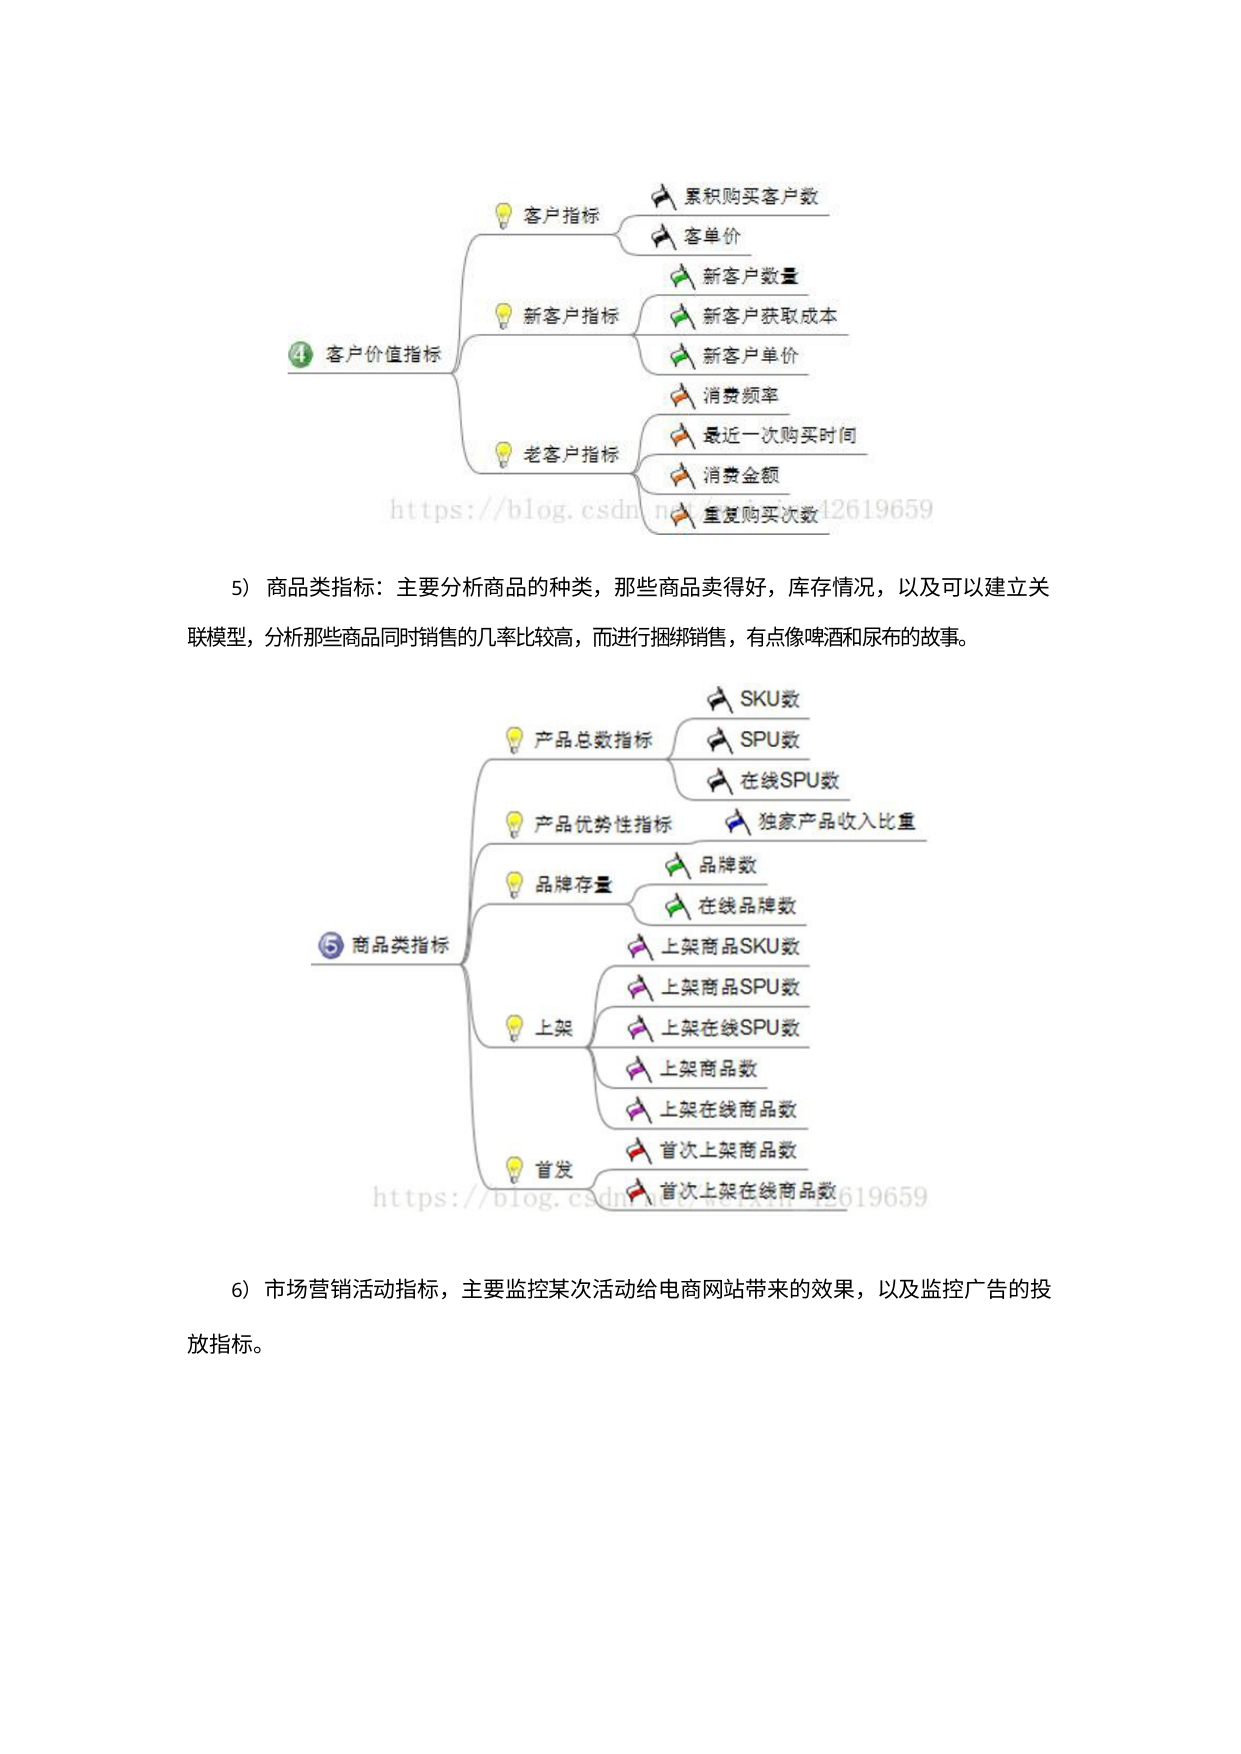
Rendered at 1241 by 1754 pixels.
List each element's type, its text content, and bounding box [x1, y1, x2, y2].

picture [287, 182, 934, 535]
picture [310, 683, 931, 1217]
list 商品类指标：主要分析商品的种类，那些商品卖得好，库存情况，以及可以建立关联模型，分析那些商品同时销售的几率比较高，而进行捆绑销售，有点像啤酒和尿布的故事。 [187, 570, 1064, 651]
